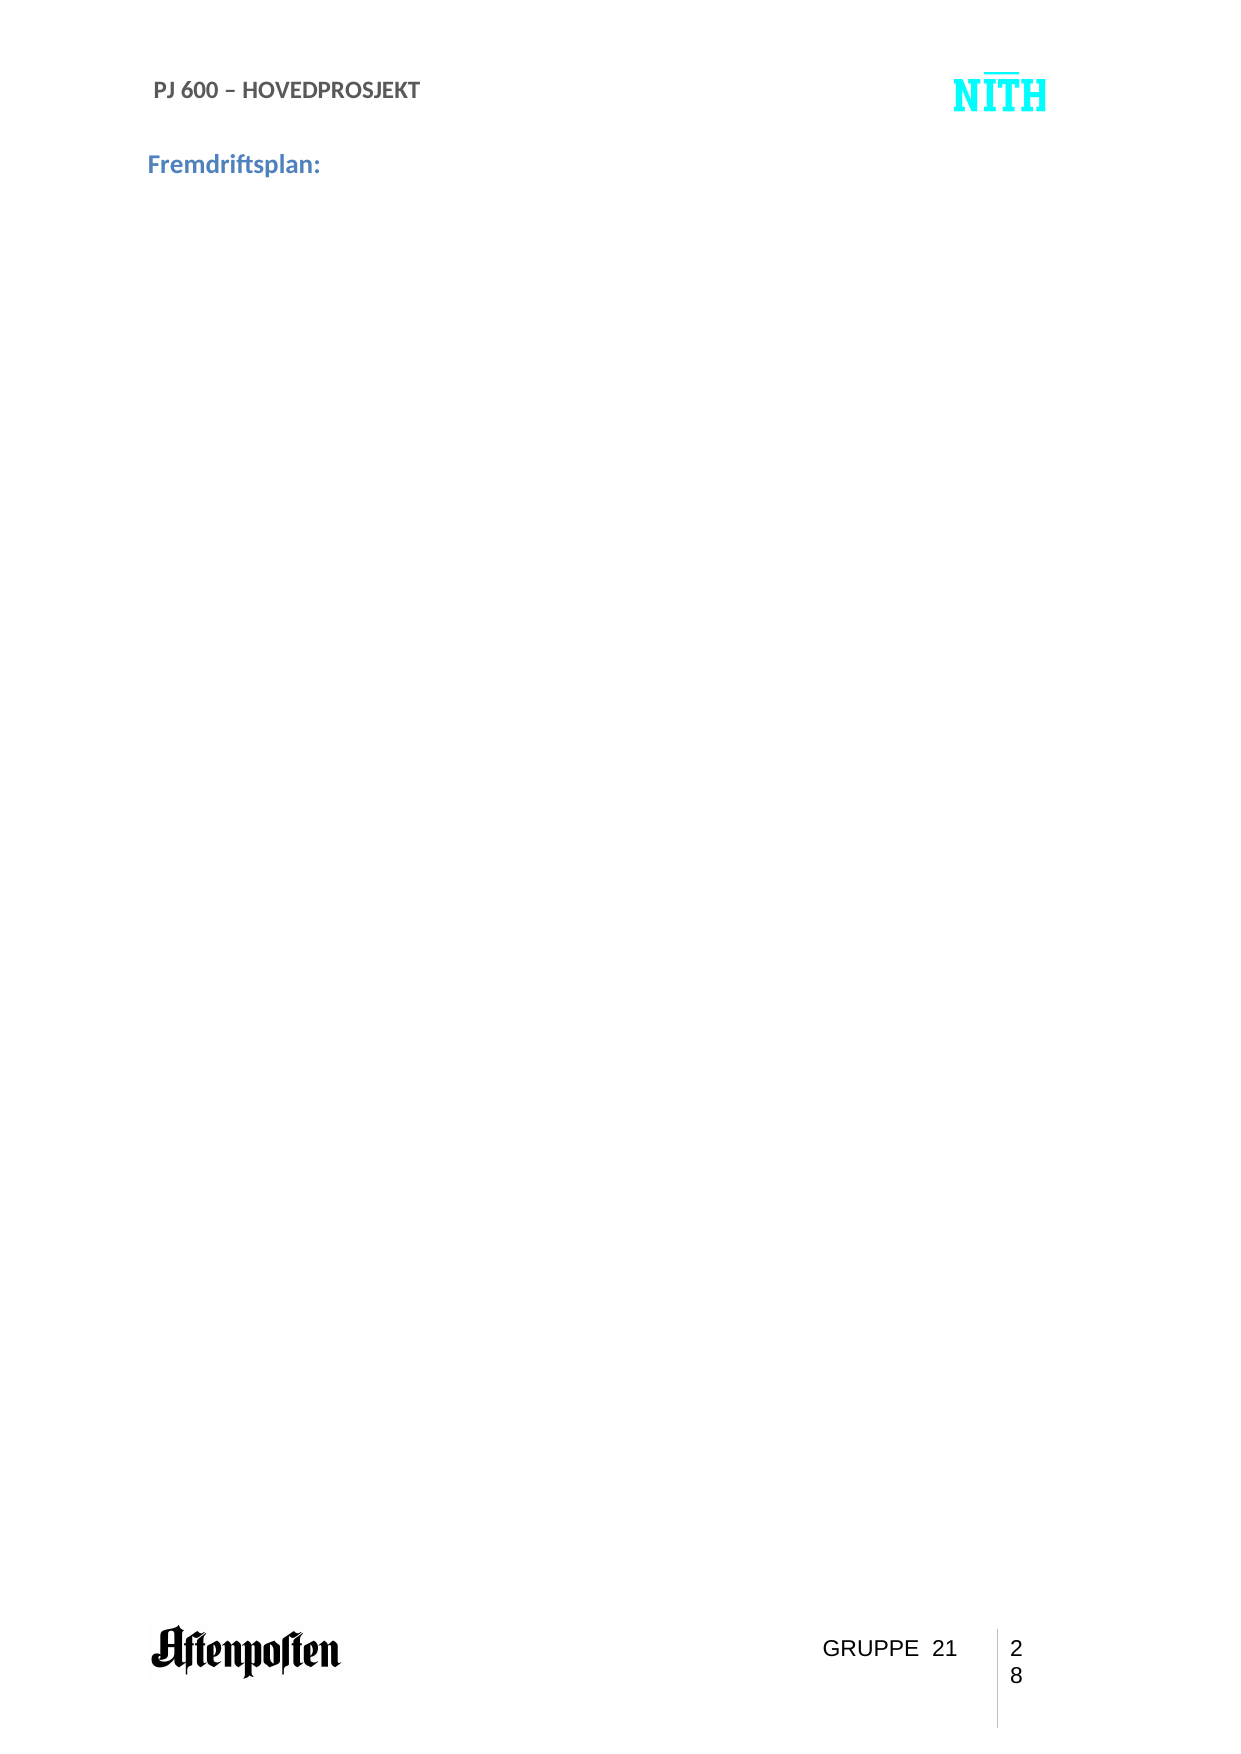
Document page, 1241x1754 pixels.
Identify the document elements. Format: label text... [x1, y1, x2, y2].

picture [147, 1622, 346, 1681]
text Fremdriftsplan: [148, 148, 1092, 181]
picture [953, 72, 1046, 115]
